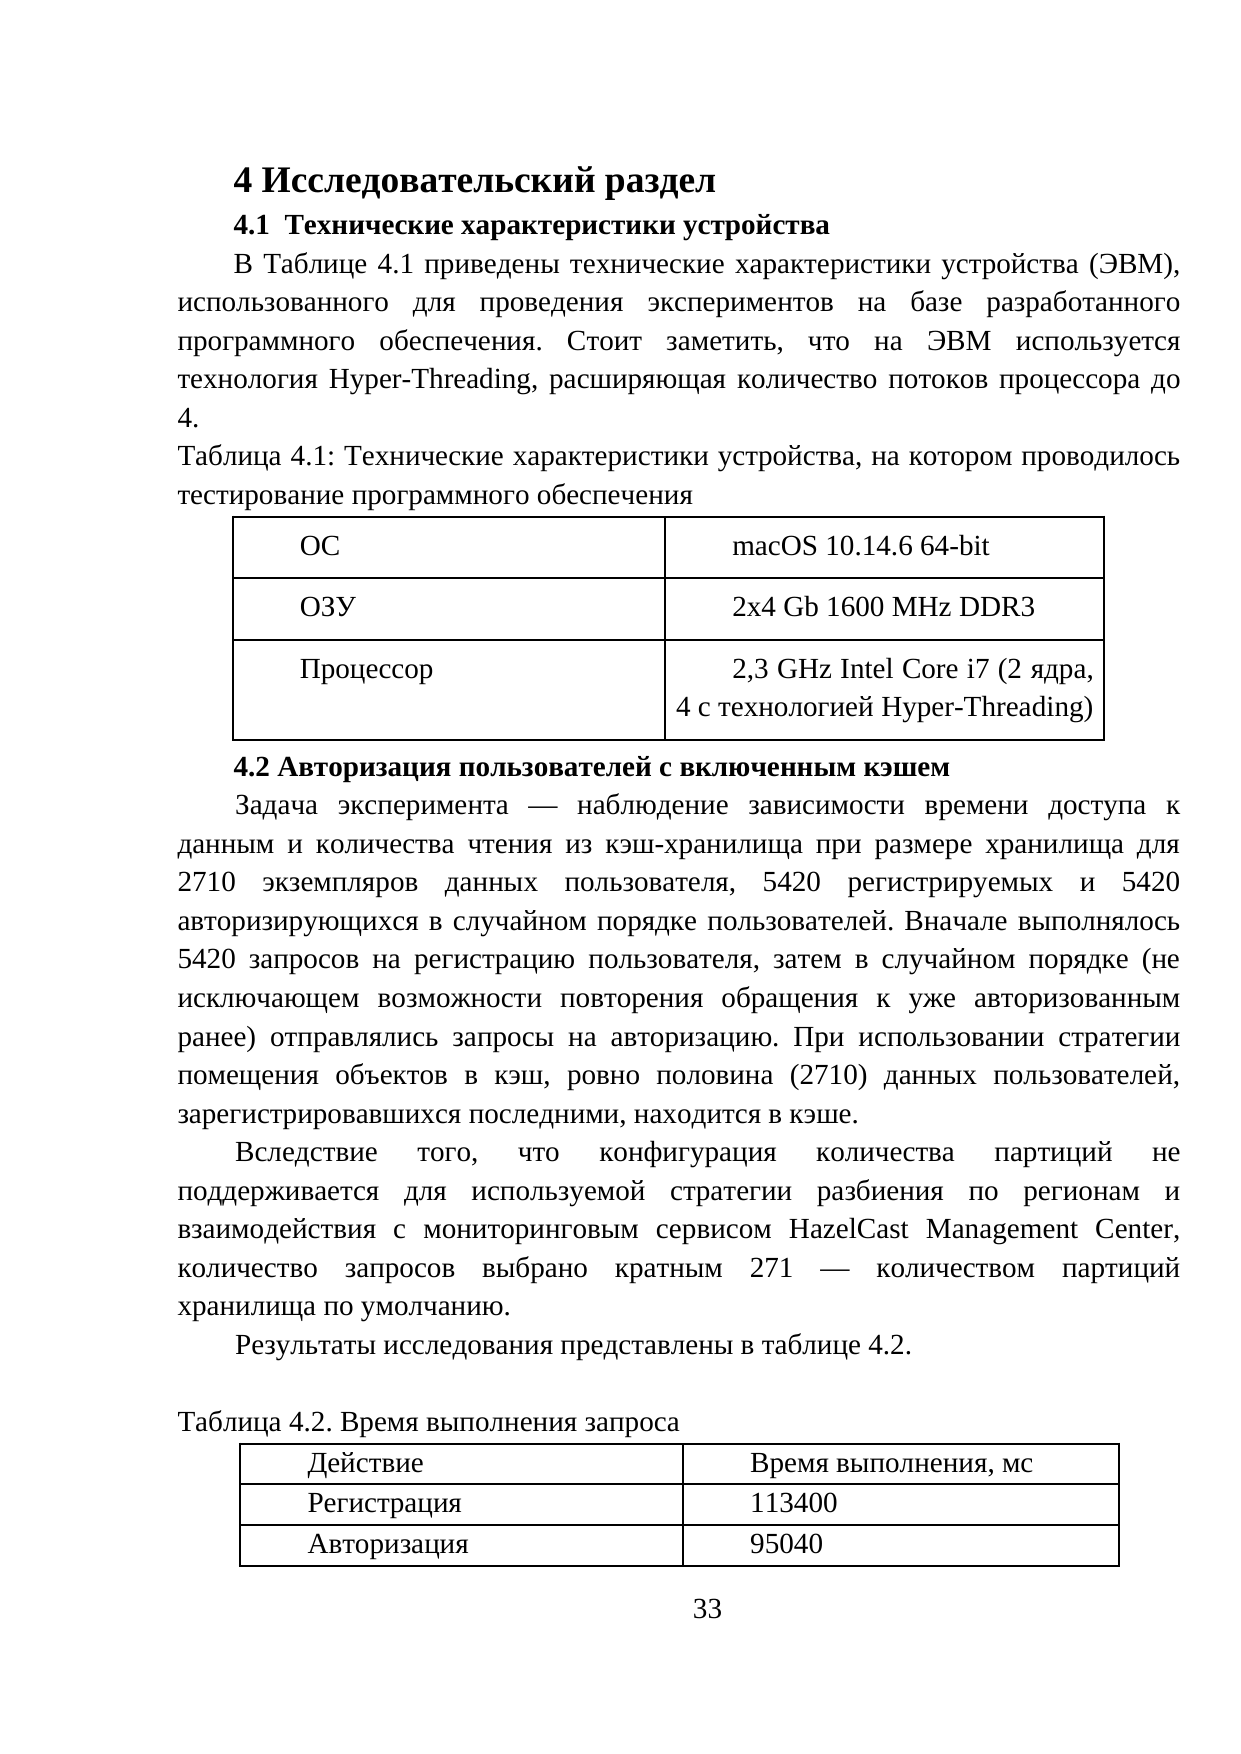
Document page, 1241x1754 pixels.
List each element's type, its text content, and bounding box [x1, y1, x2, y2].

text Таблица 4.1: Технические характеристики устройства, на котором проводилось тестирование программного обеспечения [177, 438, 1181, 511]
subtitle 4 Исследовательский раздел [177, 158, 1181, 201]
table_cell Авторизация [241, 1526, 682, 1564]
subtitle 4.1 Технические характеристики устройства [177, 207, 1181, 241]
text В Таблице 4.1 приведены технические характеристики устройства (ЭВМ), использованного для проведения экспериментов на базе разработанного программного обеспечения. Стоит заметить, что на ЭВМ используется технология Hyper-Threading, расширяющая количество потоков процессора до 4. [177, 246, 1181, 433]
table_header Действие [241, 1445, 682, 1483]
table_cell 95040 [684, 1526, 1118, 1564]
text Вследствие того, что конфигурация количества партиций не поддерживается для используемой стратегии разбиения по регионам и взаимодействия с мониторинговым сервисом HazelCast Management Center, количество запросов выбрано кратным 271 — количеством партиций хранилища по умолчанию. [177, 1134, 1181, 1322]
table_cell 2х4 Gb 1600 MHz DDR3 [666, 579, 1103, 638]
table_cell ОЗУ [234, 579, 664, 638]
text Таблица 4.2. Время выполнения запроса [177, 1404, 1181, 1438]
table_header Время выполнения, мс [684, 1445, 1118, 1483]
text Результаты исследования представлены в таблице 4.2. [177, 1327, 1181, 1361]
table_cell Процессор [234, 641, 664, 738]
table_cell 2,3 GHz Intel Core i7 (2 ядра, 4 с технологией Hyper-Threading) [666, 641, 1103, 738]
table_cell Регистрация [241, 1485, 682, 1524]
table_header macOS 10.14.6 64-bit [666, 518, 1103, 577]
table_header ОС [234, 518, 664, 577]
table_cell 113400 [684, 1485, 1118, 1524]
text Задача эксперимента — наблюдение зависимости времени доступа к данным и количества чтения из кэш-хранилища при размере хранилища для 2710 экземпляров данных пользователя, 5420 регистрируемых и 5420 авторизирующихся в случайном порядке пользователей. Вначале выполнялось 5420 запросов на регистрацию пользователя, затем в случайном порядке (не исключающем возможности повторения обращения к уже авторизованным ранее) отправлялись запросы на авторизацию. При использовании стратегии помещения объектов в кэш, ровно половина (2710) данных пользователей, зарегистрировавшихся последними, находится в кэше. [177, 787, 1181, 1129]
subtitle 4.2 Авторизация пользователей с включенным кэшем [177, 749, 1181, 782]
